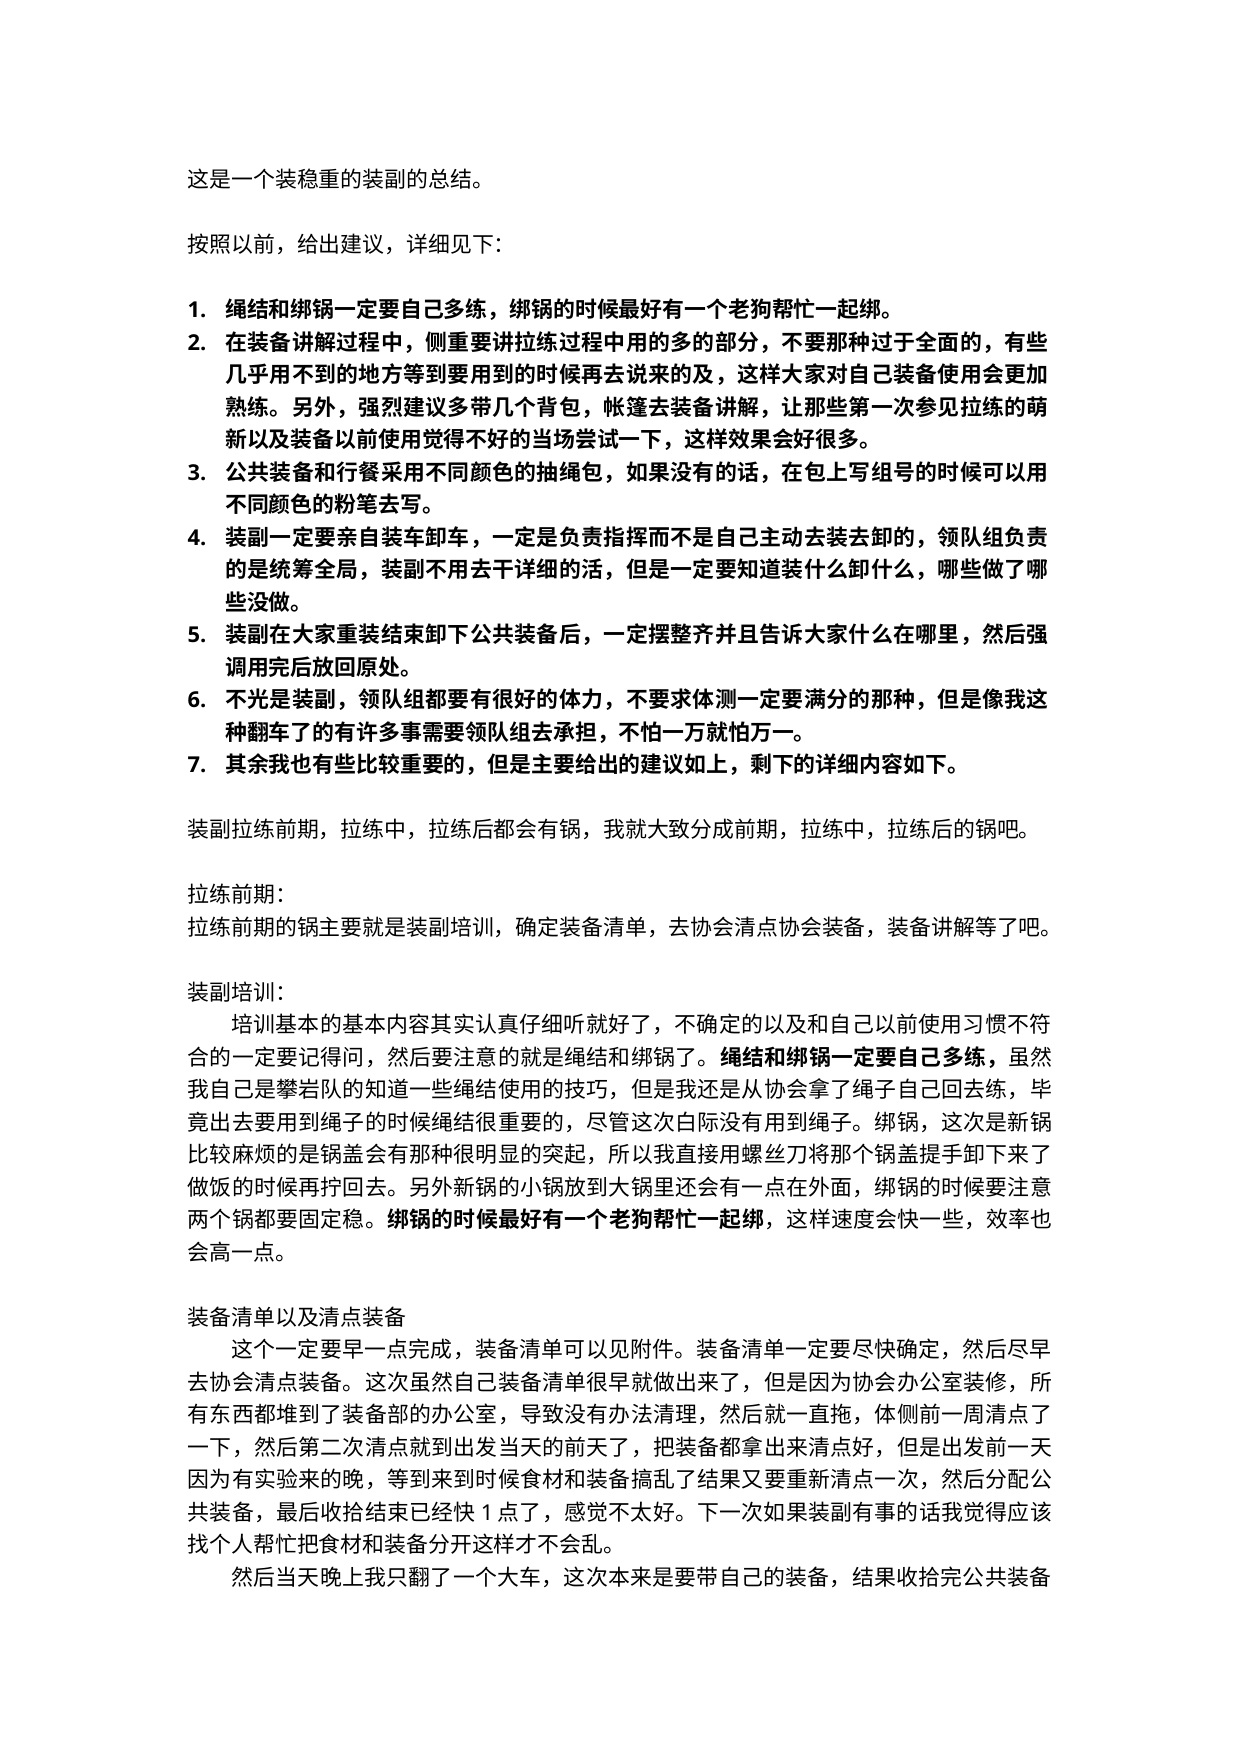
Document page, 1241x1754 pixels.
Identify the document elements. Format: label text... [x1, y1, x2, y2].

text 装副拉练前期，拉练中，拉练后都会有锅，我就大致分成前期，拉练中，拉练后的锅吧。 [187, 812, 1053, 844]
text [187, 1559, 1053, 1592]
text 按照以前，给出建议，详细见下： [187, 227, 1053, 259]
text 拉练前期的锅主要就是装副培训，确定装备清单，去协会清点协会装备，装备讲解等了吧。 [187, 909, 1053, 942]
list 公共装备和行餐采用不同颜色的抽绳包，如果没有的话，在包上写组号的时候可以用不同颜色的粉笔去写。 [187, 454, 1053, 519]
text 培训基本的基本内容其实认真仔细听就好了，不确定的以及和自己以前使用习惯不符合的一定要记得问，然后要注意的就是绳结和绑锅了。绳结和绑锅一定要自己多练，虽然我自己是攀岩队的知道一些绳结使用的技巧，但是我还是从协会拿了绳子自己回去练，毕竟出去要用到绳子的时候绳结很重要的，尽管这次白际没有用到绳子。绑锅，这次是新锅，比较麻烦的是锅盖会有那种很明显的突起，所以我直接用螺丝刀将那个锅盖提手卸下来了，做饭的时候再拧回去。另外新锅的小锅放到大锅里还会有一点在外面，绑锅的时候要注意两个锅都要固定稳。绑锅的时候最好有一个老狗帮忙一起绑，这样速度会快一些，效率也会高一点。 [187, 1007, 1053, 1267]
text 装副培训： [187, 974, 1053, 1007]
list 装副一定要亲自装车卸车，一定是负责指挥而不是自己主动去装去卸的，领队组负责的是统筹全局，装副不用去干详细的活，但是一定要知道装什么卸什么，哪些做了哪些没做。 [187, 519, 1053, 617]
text 装备清单以及清点装备 [187, 1299, 1053, 1332]
list 装副在大家重装结束卸下公共装备后，一定摆整齐并且告诉大家什么在哪里，然后强调用完后放回原处。 [187, 617, 1053, 682]
list 不光是装副，领队组都要有很好的体力，不要求体测一定要满分的那种，但是像我这种翻车了的有许多事需要领队组去承担，不怕一万就怕万一。 [187, 682, 1053, 747]
text 拉练前期： [187, 877, 1053, 909]
list 绳结和绑锅一定要自己多练，绑锅的时候最好有一个老狗帮忙一起绑。 [187, 292, 1053, 324]
list 在装备讲解过程中，侧重要讲拉练过程中用的多的部分，不要那种过于全面的，有些几乎用不到的地方等到要用到的时候再去说来的及，这样大家对自己装备使用会更加熟练。另外，强烈建议多带几个背包，帐篷去装备讲解，让那些第一次参见拉练的萌新以及装备以前使用觉得不好的当场尝试一下，这样效果会好很多。 [187, 324, 1053, 454]
text 这个一定要早一点完成，装备清单可以见附件。装备清单一定要尽快确定，然后尽早去协会清点装备。这次虽然自己装备清单很早就做出来了，但是因为协会办公室装修，所有东西都堆到了装备部的办公室，导致没有办法清理，然后就一直拖，体侧前一周清点了一下，然后第二次清点就到出发当天的前天了，把装备都拿出来清点好，但是出发前一天因为有实验来的晚，等到来到时候食材和装备搞乱了结果又要重新清点一次，然后分配公共装备，最后收拾结束已经快1点了，感觉不太好。下一次如果装副有事的话我觉得应该找个人帮忙把食材和装备分开这样才不会乱。 [187, 1332, 1053, 1559]
text 这是一个装稳重的装副的总结。 [187, 162, 1053, 194]
list 其余我也有些比较重要的，但是主要给出的建议如上，剩下的详细内容如下。 [187, 747, 1053, 779]
